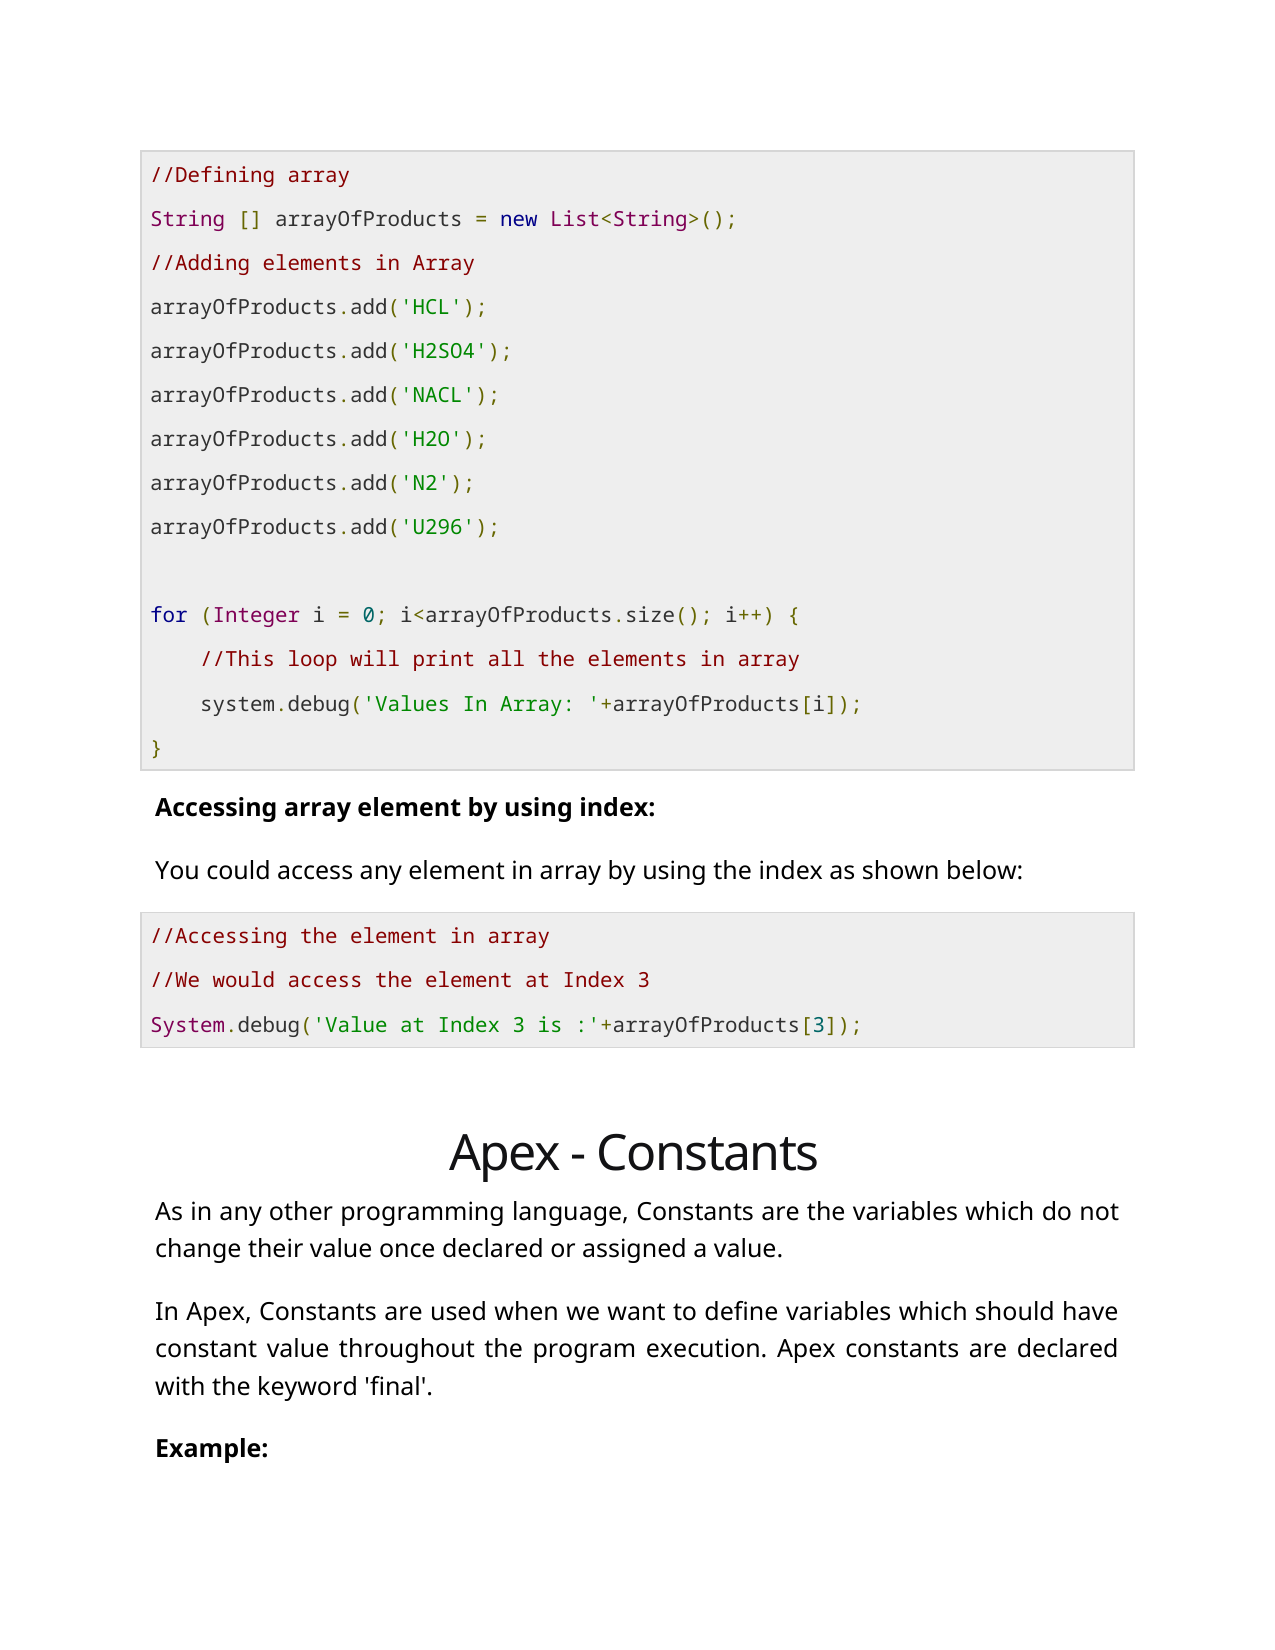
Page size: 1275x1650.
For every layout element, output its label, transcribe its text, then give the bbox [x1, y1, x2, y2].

text Apex - Constants [150, 1117, 1120, 1185]
text //Accessing the element in array [142, 913, 1133, 950]
text In Apex, Constants are used when we want to define variables which should have constant value throughout the program execution. Apex constants are declared with the keyword 'final'. [155, 1290, 1120, 1402]
text arrayOfProducts.add('NACL'); [142, 370, 1133, 409]
text arrayOfProducts.add('H2O'); [142, 414, 1133, 453]
text arrayOfProducts.add('H2SO4'); [142, 326, 1133, 364]
text } [142, 723, 1133, 769]
text Example: [155, 1427, 1120, 1465]
text //This loop will print all the elements in array [142, 635, 1133, 673]
text //We would access the element at Index 3 [142, 956, 1133, 994]
text String [] arrayOfProducts = new List<String>(); [142, 194, 1133, 232]
text //Adding elements in Array [142, 238, 1133, 276]
text //Defining array [142, 152, 1133, 188]
text arrayOfProducts.add('N2'); [142, 458, 1133, 497]
text arrayOfProducts.add('HCL'); [142, 282, 1133, 321]
text You could access any element in array by using the index as shown below: [155, 849, 1120, 887]
text system.debug('Values In Array: '+arrayOfProducts[i]); [142, 679, 1133, 717]
text arrayOfProducts.add('U296'); [142, 502, 1133, 541]
text System.debug('Value at Index 3 is :'+arrayOfProducts[3]); [142, 1000, 1133, 1047]
text for (Integer i = 0; i<arrayOfProducts.size(); i++) { [142, 591, 1133, 629]
text As in any other programming language, Constants are the variables which do not change their value once declared or assigned a value. [155, 1190, 1120, 1265]
text Accessing array element by using index: [155, 787, 1120, 824]
